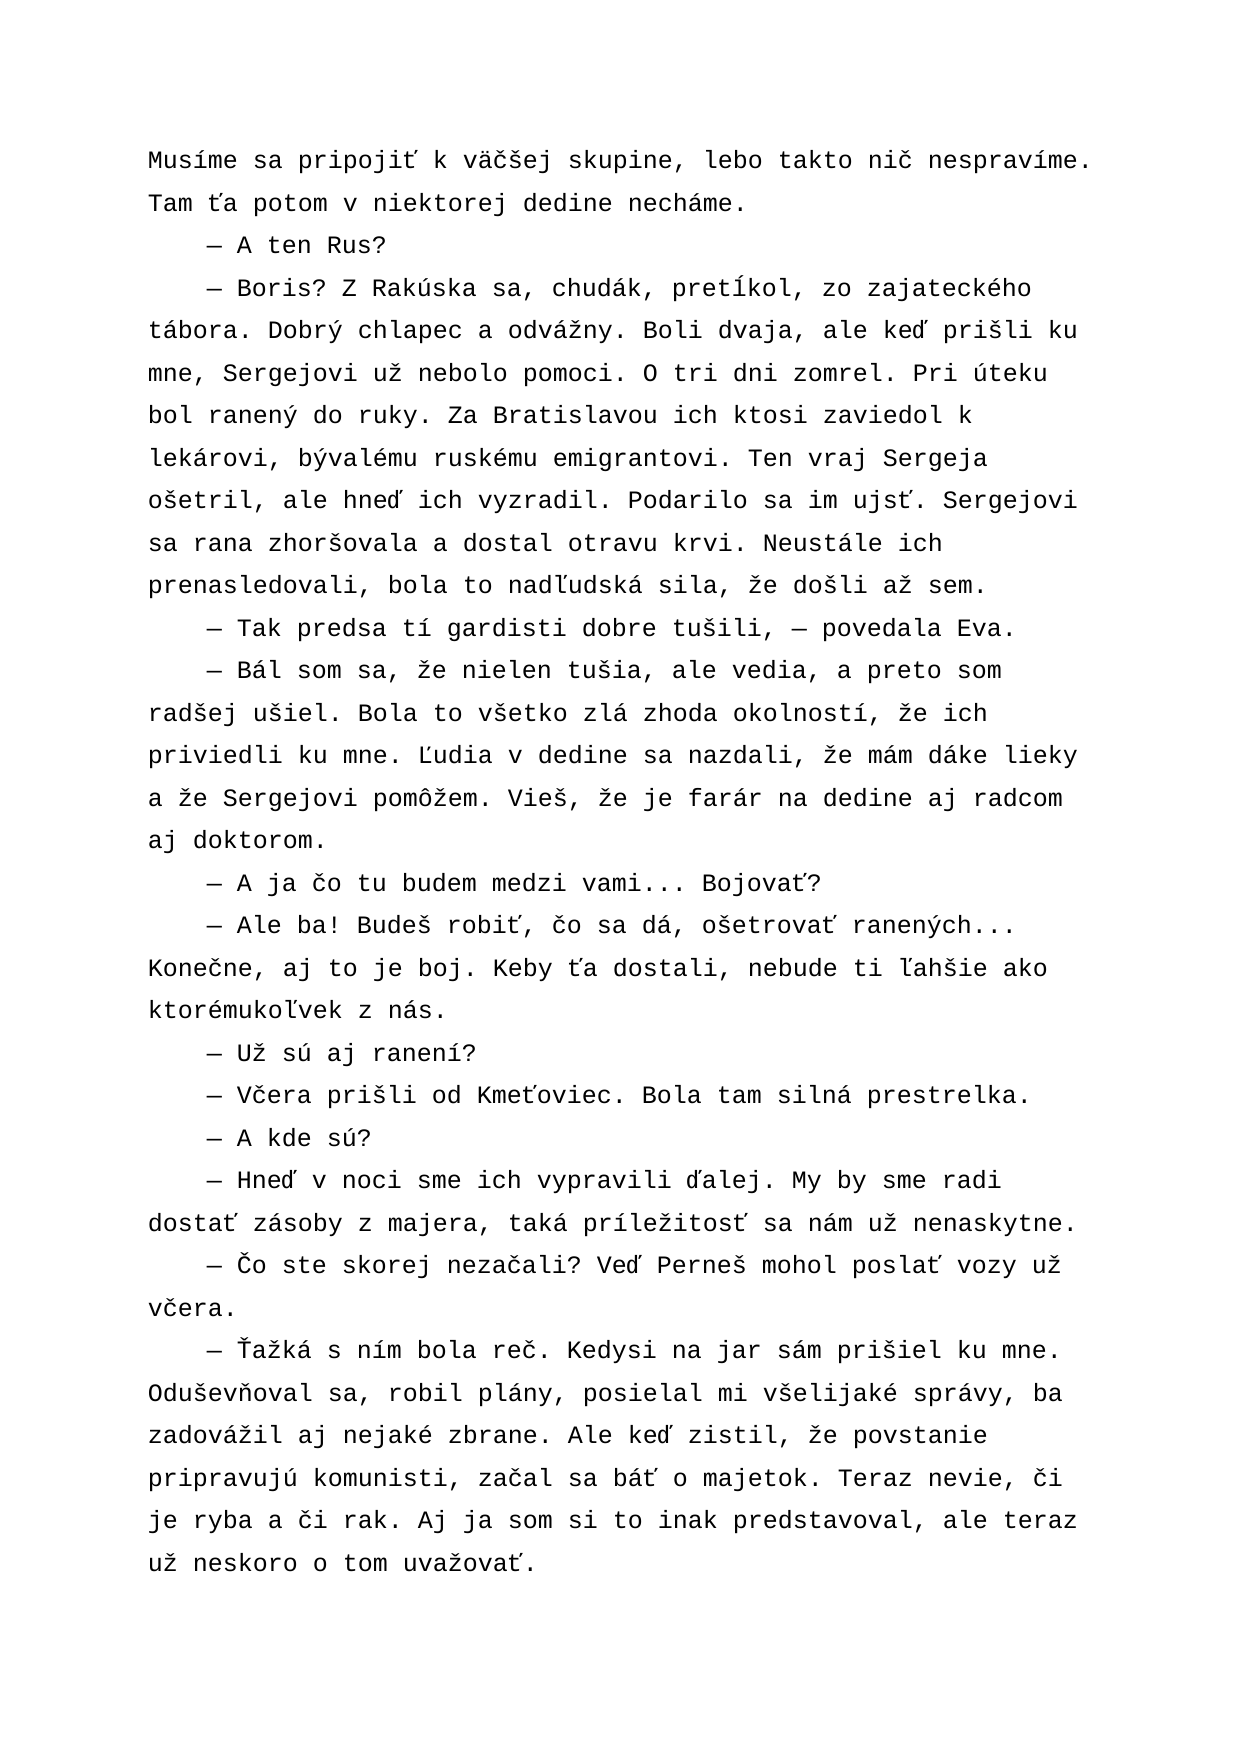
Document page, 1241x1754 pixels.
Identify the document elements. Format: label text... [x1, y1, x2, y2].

text — Boris? Z Rakúska sa, chudák, pretĺkol, zo zajateckého tábora. Dobrý chlapec a odvážny. Boli dvaja, ale keď prišli ku mne, Sergejovi už nebolo pomoci. O tri dni zomrel. Pri úteku bol ranený do ruky. Za Bratislavou ich ktosi zaviedol k lekárovi, bývalému ruskému emigrantovi. Ten vraj Sergeja ošetril, ale hneď ich vyzradil. Podarilo sa im ujsť. Sergejovi sa rana zhoršovala a dostal otravu krvi. Neustále ich prenasledovali, bola to nadľudská sila, že došli až sem. [148, 275, 1093, 601]
text — Tak predsa tí gardisti dobre tušili, — povedala Eva. [148, 615, 1093, 643]
text — Čo ste skorej nezačali? Veď Perneš mohol poslať vozy už včera. [148, 1253, 1093, 1323]
text — A ten Rus? [148, 233, 1093, 261]
text — Bál som sa, že nielen tušia, ale vedia, a preto som radšej ušiel. Bola to všetko zlá zhoda okolností, že ich priviedli ku mne. Ľudia v dedine sa nazdali, že mám dáke lieky a že Sergejovi pomôžem. Vieš, že je farár na dedine aj radcom aj doktorom. [148, 658, 1093, 856]
text — Už sú aj ranení? [148, 1040, 1093, 1068]
text — A kde sú? [148, 1125, 1093, 1153]
text — Ťažká s ním bola reč. Kedysi na jar sám prišiel ku mne. Oduševňoval sa, robil plány, posielal mi všelijaké správy, ba zadovážil aj nejaké zbrane. Ale keď zistil, že povstanie pripravujú komunisti, začal sa báť o majetok. Teraz nevie, či je ryba a či rak. Aj ja som si to inak predstavoval, ale teraz už neskoro o tom uvažovať. [148, 1338, 1093, 1578]
text — Včera prišli od Kmeťoviec. Bola tam silná prestrelka. [148, 1083, 1093, 1111]
text — Ale ba! Budeš robiť, čo sa dá, ošetrovať ranených... Konečne, aj to je boj. Keby ťa dostali, nebude ti ľahšie ako ktorémukoľvek z nás. [148, 913, 1093, 1026]
text — Hneď v noci sme ich vypravili ďalej. My by sme radi dostať zásoby z majera, taká príležitosť sa nám už nenaskytne. [148, 1168, 1093, 1238]
text — A ja čo tu budem medzi vami... Bojovať? [148, 870, 1093, 898]
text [148, 148, 1093, 218]
